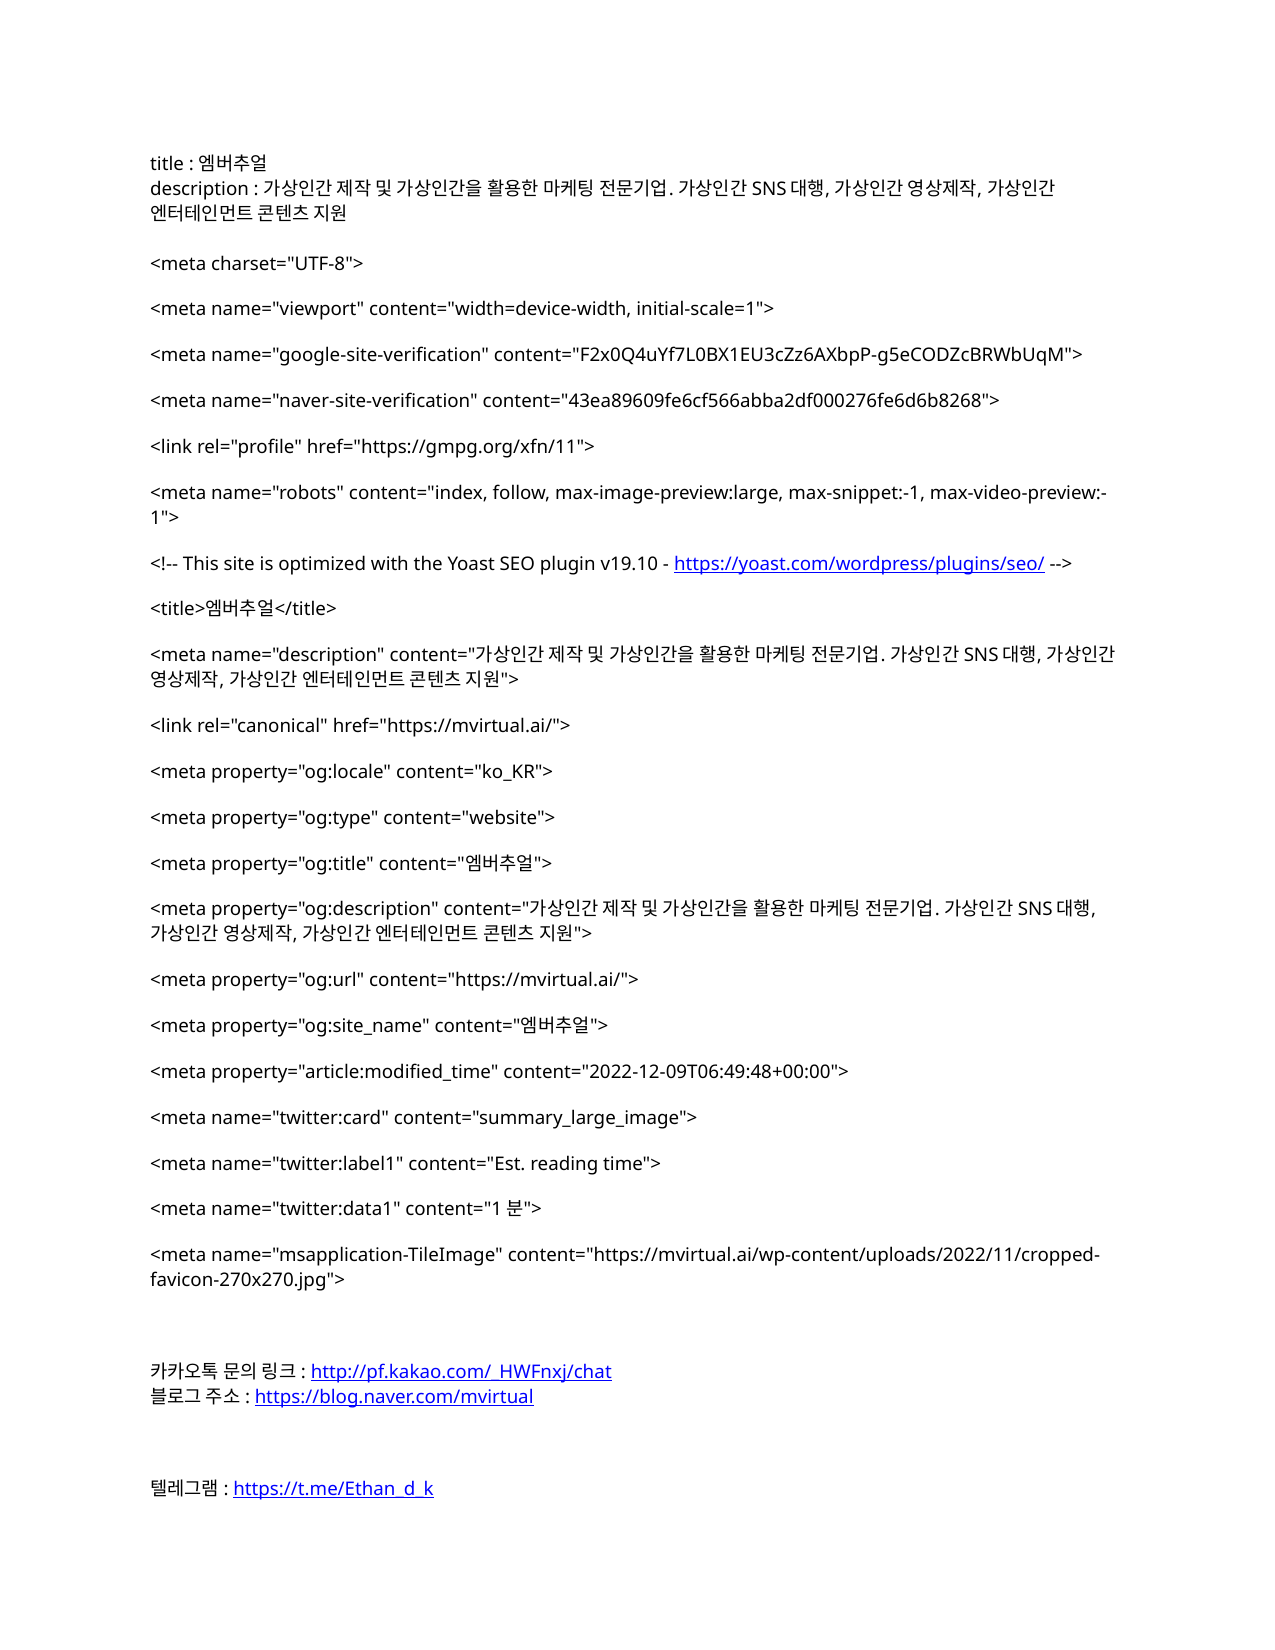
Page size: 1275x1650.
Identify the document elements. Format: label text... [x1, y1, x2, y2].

text <meta name="viewport" content="width=device-width, initial-scale=1"> [150, 296, 1125, 321]
text <meta property="og:title" content="엠버추얼"> [150, 850, 1125, 875]
text <meta property="og:site_name" content="엠버추얼"> [150, 1012, 1125, 1037]
text <link rel="canonical" href="https://mvirtual.ai/"> [150, 712, 1125, 737]
text <meta name="msapplication-TileImage" content="https://mvirtual.ai/wp-content/uploads/2022/11/cropped-favicon-270x270.jpg"> [150, 1242, 1125, 1292]
text <!-- This site is optimized with the Yoast SEO plugin v19.10 - https://yoast.com/wordpress/plugins/seo/ --> [150, 550, 1125, 575]
text 카카오톡 문의 링크 : http://pf.kakao.com/_HWFnxj/chat 블로그 주소 : https://blog.naver.com/mvirtual [150, 1358, 1125, 1408]
text <meta name="twitter:card" content="summary_large_image"> [150, 1104, 1125, 1129]
text <meta property="article:modified_time" content="2022-12-09T06:49:48+00:00"> [150, 1058, 1125, 1083]
text <title>엠버추얼</title> [150, 596, 1125, 621]
text <meta name="twitter:data1" content="1분"> [150, 1196, 1125, 1221]
text <meta name="naver-site-verification" content="43ea89609fe6cf566abba2df000276fe6d6b8268"> [150, 387, 1125, 412]
text <meta property="og:description" content="가상인간 제작 및 가상인간을 활용한 마케팅 전문기업. 가상인간 SNS대행, 가상인간 영상제작, 가상인간 엔터테인먼트 콘텐츠 지원"> [150, 896, 1125, 946]
text <meta name="twitter:label1" content="Est. reading time"> [150, 1150, 1125, 1175]
text 텔레그램 : https://t.me/Ethan_d_k [150, 1475, 1125, 1500]
text <meta name="google-site-verification" content="F2x0Q4uYf7L0BX1EU3cZz6AXbpP-g5eCODZcBRWbUqM"> [150, 342, 1125, 367]
text <meta property="og:locale" content="ko_KR"> [150, 758, 1125, 783]
text <meta property="og:type" content="website"> [150, 804, 1125, 829]
text <link rel="profile" href="https://gmpg.org/xfn/11"> [150, 433, 1125, 458]
text <meta name="robots" content="index, follow, max-image-preview:large, max-snippet:-1, max-video-preview:-1"> [150, 479, 1125, 529]
text title : 엠버추얼 description : 가상인간 제작 및 가상인간을 활용한 마케팅 전문기업. 가상인간 SNS대행, 가상인간 영상제작, 가상인간 엔터테인먼트 콘텐츠 지원 <meta charset="UTF-8"> [150, 150, 1125, 275]
text <meta name="description" content="가상인간 제작 및 가상인간을 활용한 마케팅 전문기업. 가상인간 SNS대행, 가상인간 영상제작, 가상인간 엔터테인먼트 콘텐츠 지원"> [150, 642, 1125, 692]
text <meta property="og:url" content="https://mvirtual.ai/"> [150, 967, 1125, 992]
